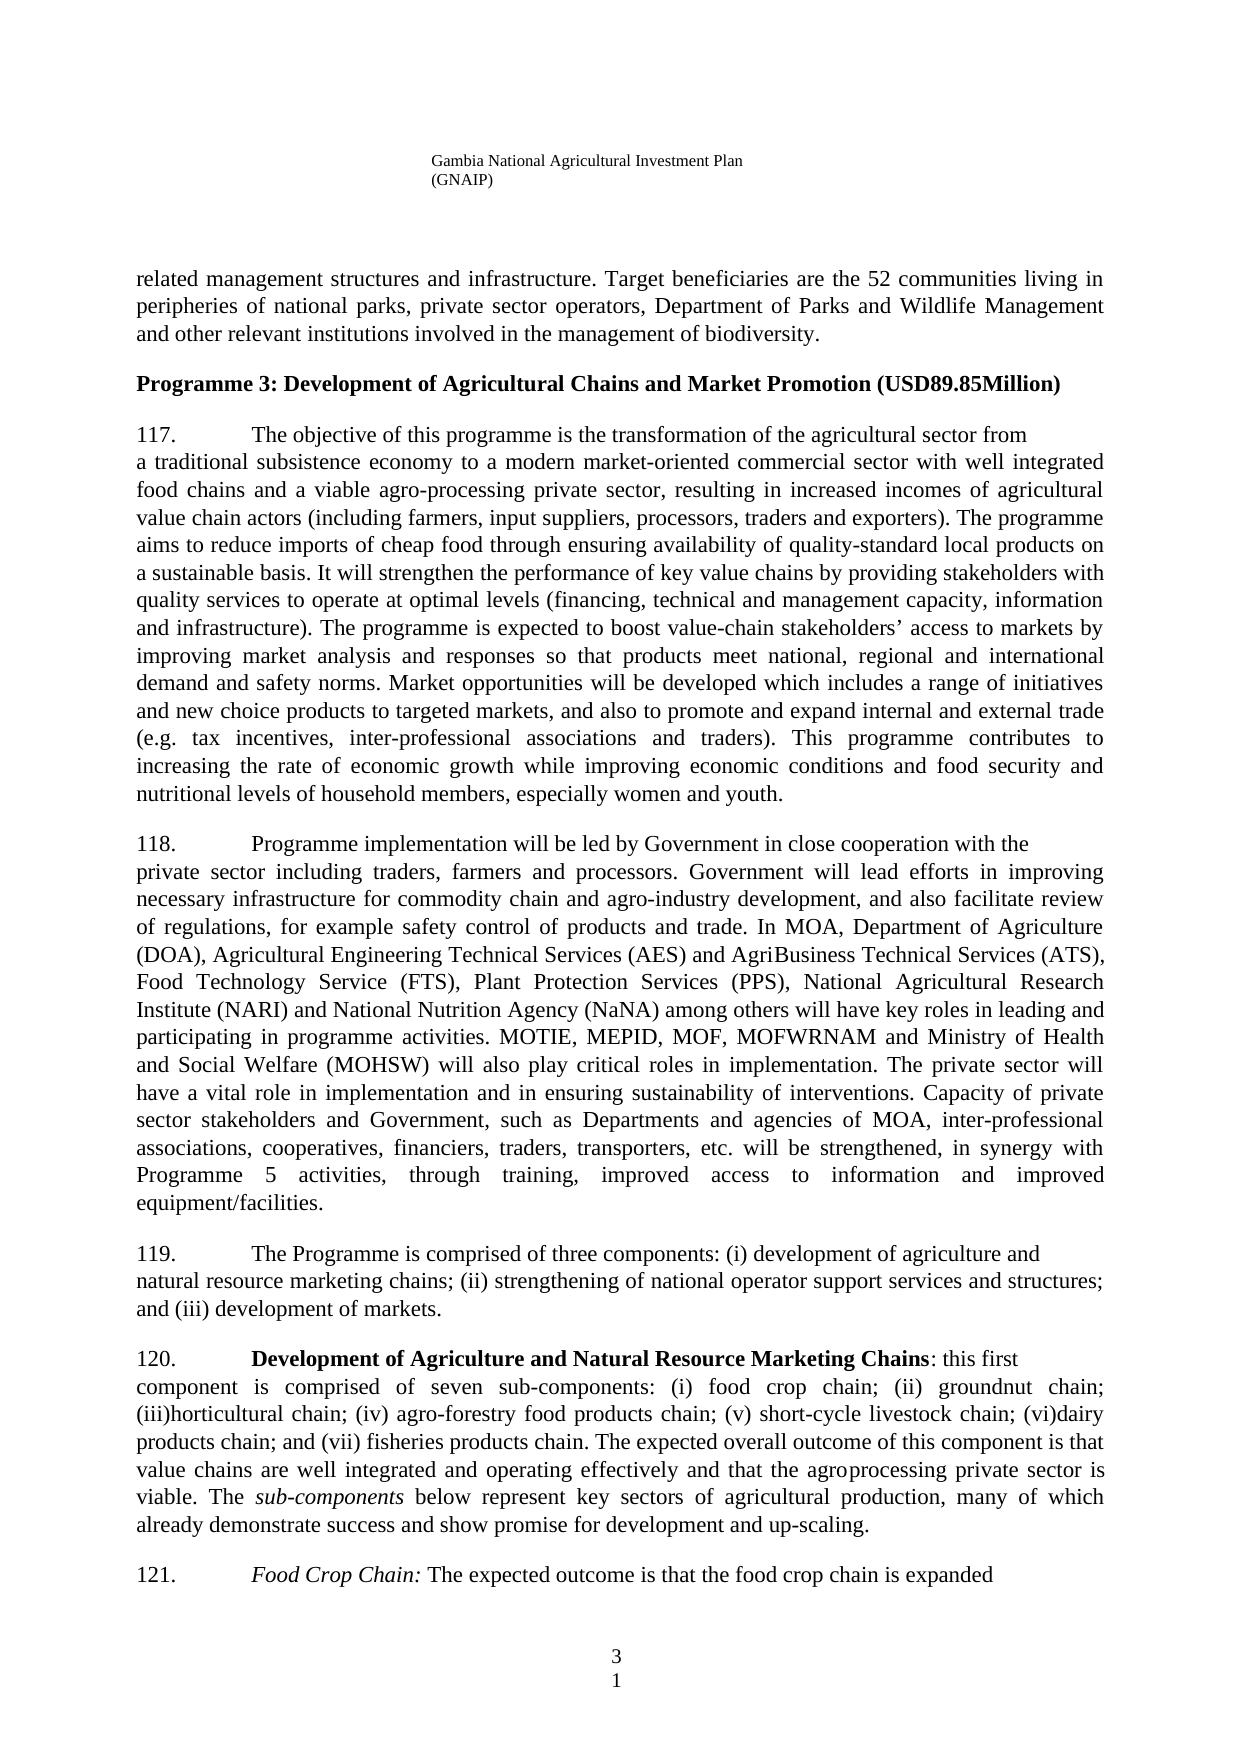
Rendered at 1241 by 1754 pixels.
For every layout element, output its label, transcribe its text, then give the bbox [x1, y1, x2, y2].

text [136, 264, 1106, 346]
text component is comprised of seven sub-components: (i) food crop chain; (ii) groundnut chain; (iii)horticultural chain; (iv) agro-forestry food products chain; (v) short-cycle livestock chain; (vi)dairy products chain; and (vii) fisheries products chain. The expected overall outcome of this component is that value chains are well integrated and operating effectively and that the agroprocessing private sector is viable. The sub-components below represent key sectors of agricultural production, many of which already demonstrate success and show promise for development and up-scaling. [136, 1373, 1106, 1537]
subtitle Programme 3: Development of Agricultural Chains and Market Promotion (USD89.85Million) [136, 370, 1106, 397]
text natural resource marketing chains; (ii) strengthening of national operator support services and structures; and (iii) development of markets. [136, 1267, 1106, 1321]
list Development of Agriculture and Natural Resource Marketing Chains: this first [136, 1345, 1106, 1372]
list Food Crop Chain: The expected outcome is that the food crop chain is expanded [136, 1561, 1106, 1588]
list The objective of this programme is the transformation of the agricultural sector from [136, 421, 1106, 447]
list Programme implementation will be led by Government in close cooperation with the [136, 830, 1106, 857]
text private sector including traders, farmers and processors. Government will lead efforts in improving necessary infrastructure for commodity chain and agro-industry development, and also facilitate review of regulations, for example safety control of products and trade. In MOA, Department of Agriculture (DOA), Agricultural Engineering Technical Services (AES) and AgriBusiness Technical Services (ATS), Food Technology Service (FTS), Plant Protection Services (PPS), National Agricultural Research Institute (NARI) and National Nutrition Agency (NaNA) among others will have key roles in leading and participating in programme activities. MOTIE, MEPID, MOF, MOFWRNAM and Ministry of Health and Social Welfare (MOHSW) will also play critical roles in implementation. The private sector will have a vital role in implementation and in ensuring sustainability of interventions. Capacity of private sector stakeholders and Government, such as Departments and agencies of MOA, inter-professional associations, cooperatives, financiers, traders, transporters, etc. will be strengthened, in synergy with Programme 5 activities, through training, improved access to information and improved equipment/facilities. [136, 858, 1106, 1215]
text a traditional subsistence economy to a modern market-oriented commercial sector with well integrated food chains and a viable agro-processing private sector, resulting in increased incomes of agricultural value chain actors (including farmers, input suppliers, processors, traders and exporters). The programme aims to reduce imports of cheap food through ensuring availability of quality-standard local products on a sustainable basis. It will strengthen the performance of key value chains by providing stakeholders with quality services to operate at optimal levels (financing, technical and management capacity, information and infrastructure). The programme is expected to boost value-chain stakeholders’ access to markets by improving market analysis and responses so that products meet national, regional and international demand and safety norms. Market opportunities will be developed which includes a range of initiatives and new choice products to targeted markets, and also to promote and expand internal and external trade (e.g. tax incentives, inter-professional associations and traders). This programme contributes to increasing the rate of economic growth while improving economic conditions and food security and nutritional levels of household members, especially women and youth. [136, 448, 1106, 806]
list The Programme is comprised of three components: (i) development of agriculture and [136, 1239, 1106, 1266]
